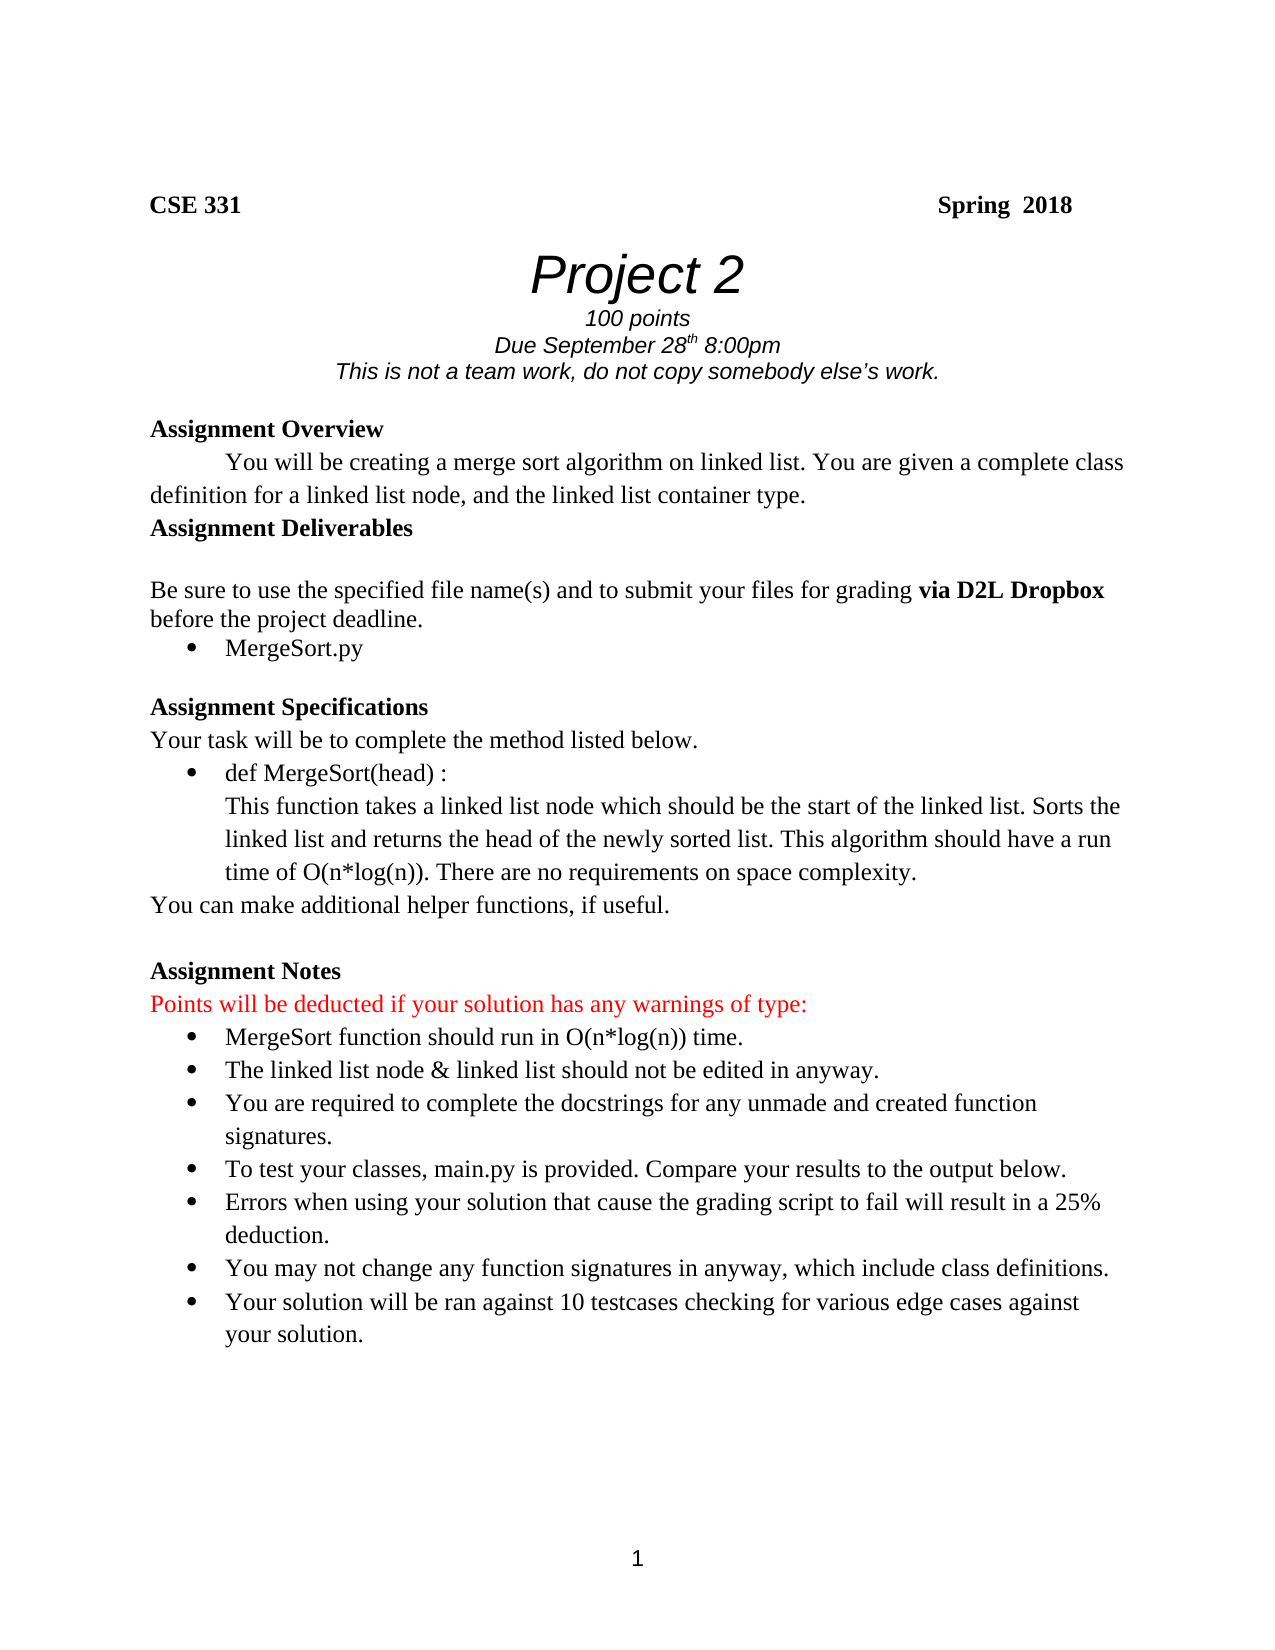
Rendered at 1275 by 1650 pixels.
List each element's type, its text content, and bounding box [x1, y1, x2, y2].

text You can make additional helper functions, if useful. [150, 890, 1125, 919]
text Be sure to use the specified file name(s) and to submit your files for grading via D2L Dropbox before the project deadline. [150, 575, 1125, 633]
text Points will be deducted if your solution has any warnings of type: [150, 989, 1125, 1018]
list You are required to complete the docstrings for any unmade and created function signatures. [187, 1088, 1125, 1150]
text This function takes a linked list node which should be the start of the linked list. Sorts the linked list and returns the head of the newly sorted list. This algorithm should have a run time of O(n*log(n)). There are no requirements on space complexity. [225, 791, 1125, 886]
text Your task will be to complete the method listed below. [150, 725, 1125, 754]
text You will be creating a merge sort algorithm on linked list. You are given a complete class definition for a linked list node, and the linked list container type. [150, 447, 1125, 509]
list MergeSort function should run in O(n*log(n)) time. [187, 1022, 1125, 1051]
list To test your classes, main.py is provided. Compare your results to the output below. [187, 1154, 1125, 1183]
table_header Spring 2018 [927, 180, 1114, 243]
text Assignment Overview [150, 414, 1125, 443]
text This is not a team work, do not copy somebody else’s work. [150, 358, 1125, 384]
text Assignment Deliverables [150, 513, 1125, 542]
list You may not change any function signatures in anyway, which include class definitions. [187, 1253, 1125, 1282]
text Due September 28th 8:00pm [150, 332, 1125, 358]
text Assignment Specifications [150, 692, 1125, 721]
text 100 points [150, 305, 1125, 332]
list MergeSort.py [187, 633, 1125, 662]
list Your solution will be ran against 10 testcases checking for various edge cases against your solution. [187, 1287, 1125, 1348]
table_header CSE 331 [139, 180, 927, 243]
list def MergeSort(head) : [187, 758, 1125, 787]
list Errors when using your solution that cause the grading script to fail will result in a 25% deduction. [187, 1187, 1125, 1249]
title Project 2 [150, 243, 1125, 305]
list The linked list node & linked list should not be edited in anyway. [187, 1055, 1125, 1084]
text Assignment Notes [150, 956, 1125, 985]
